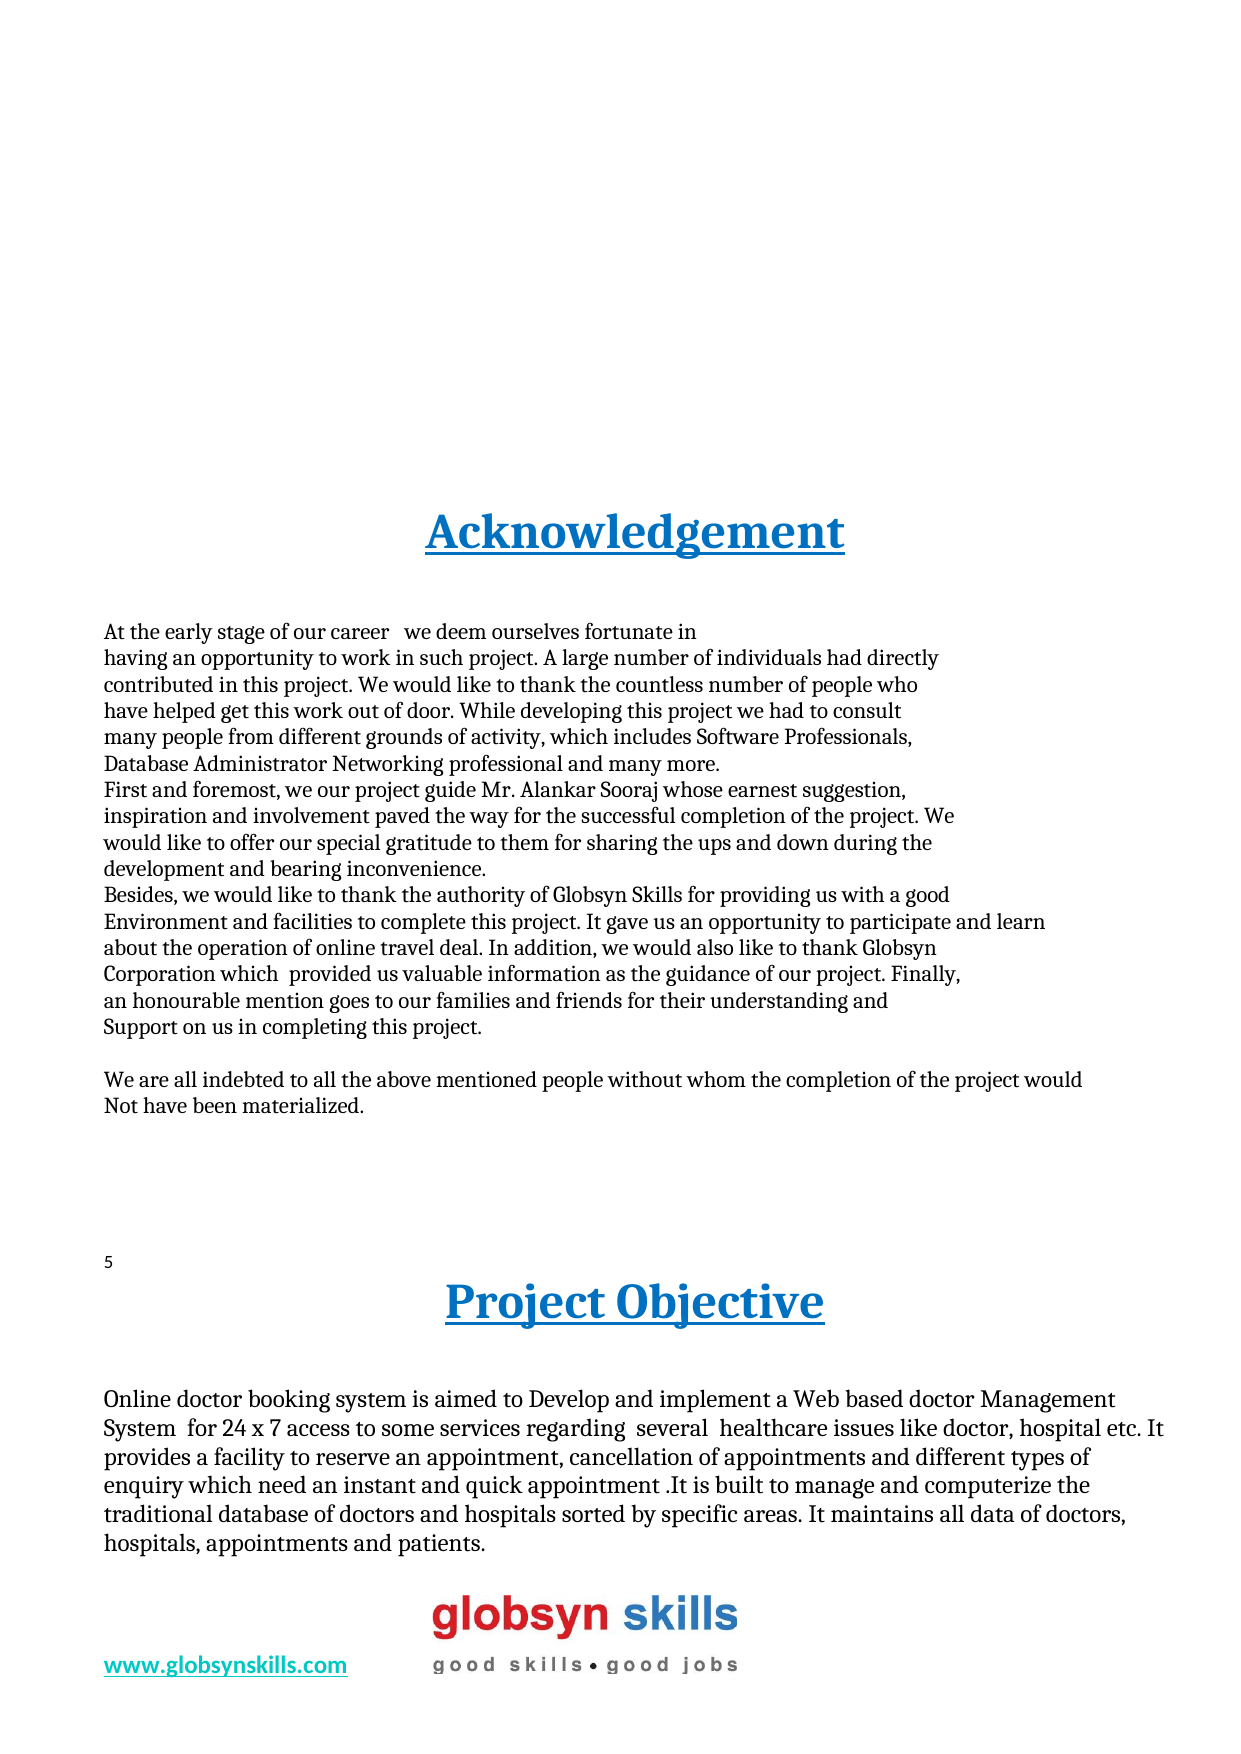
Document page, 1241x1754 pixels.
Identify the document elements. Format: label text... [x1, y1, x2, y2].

text 5 [103, 1250, 1167, 1273]
text Not have been materialized. [103, 1093, 1167, 1119]
text Support on us in completing this project. [103, 1014, 1167, 1040]
text having an opportunity to work in such project. A large number of individuals had directly [103, 645, 1167, 671]
text We are all indebted to all the above mentioned people without whom the completion of the project would [103, 1067, 1167, 1093]
text an honourable mention goes to our families and friends for their understanding and [103, 988, 1167, 1014]
text have helped get this work out of door. While developing this project we had to consult [103, 698, 1167, 724]
text about the operation of online travel deal. In addition, we would also like to thank Globsyn [103, 935, 1167, 961]
text contributed in this project. We would like to thank the countless number of people who [103, 671, 1167, 698]
text Acknowledgement [103, 504, 1167, 561]
text inspiration and involvement paved the way for the successful completion of the project. We [103, 803, 1167, 829]
text Environment and facilities to complete this project. It gave us an opportunity to participate and learn [103, 908, 1167, 935]
text At the early stage of our career we deem ourselves fortunate in [103, 619, 1167, 645]
text development and bearing inconvenience. [103, 856, 1167, 882]
text would like to offer our special gratitude to them for sharing the ups and down during the [103, 829, 1167, 856]
text Corporation which provided us valuable information as the guidance of our project. Finally, [103, 961, 1167, 988]
text Project Objective [103, 1273, 1167, 1331]
text First and foremost, we our project guide Mr. Alankar Sooraj whose earnest suggestion, [103, 777, 1167, 803]
text Besides, we would like to thank the authority of Globsyn Skills for providing us with a good [103, 882, 1167, 908]
text Online doctor booking system is aimed to Develop and implement a Web based doctor Management System for 24 x 7 access to some services regarding several healthcare issues like doctor, hospital etc. It provides a facility to reserve an appointment, cancellation of appointments and different types of enquiry which need an instant and quick appointment .It is built to manage and computerize the traditional database of doctors and hospitals sorted by specific areas. It maintains all data of doctors, hospitals, appointments and patients. [103, 1385, 1167, 1557]
text Database Administrator Networking professional and many more. [103, 750, 1167, 777]
text many people from different grounds of activity, which includes Software Professionals, [103, 724, 1167, 750]
